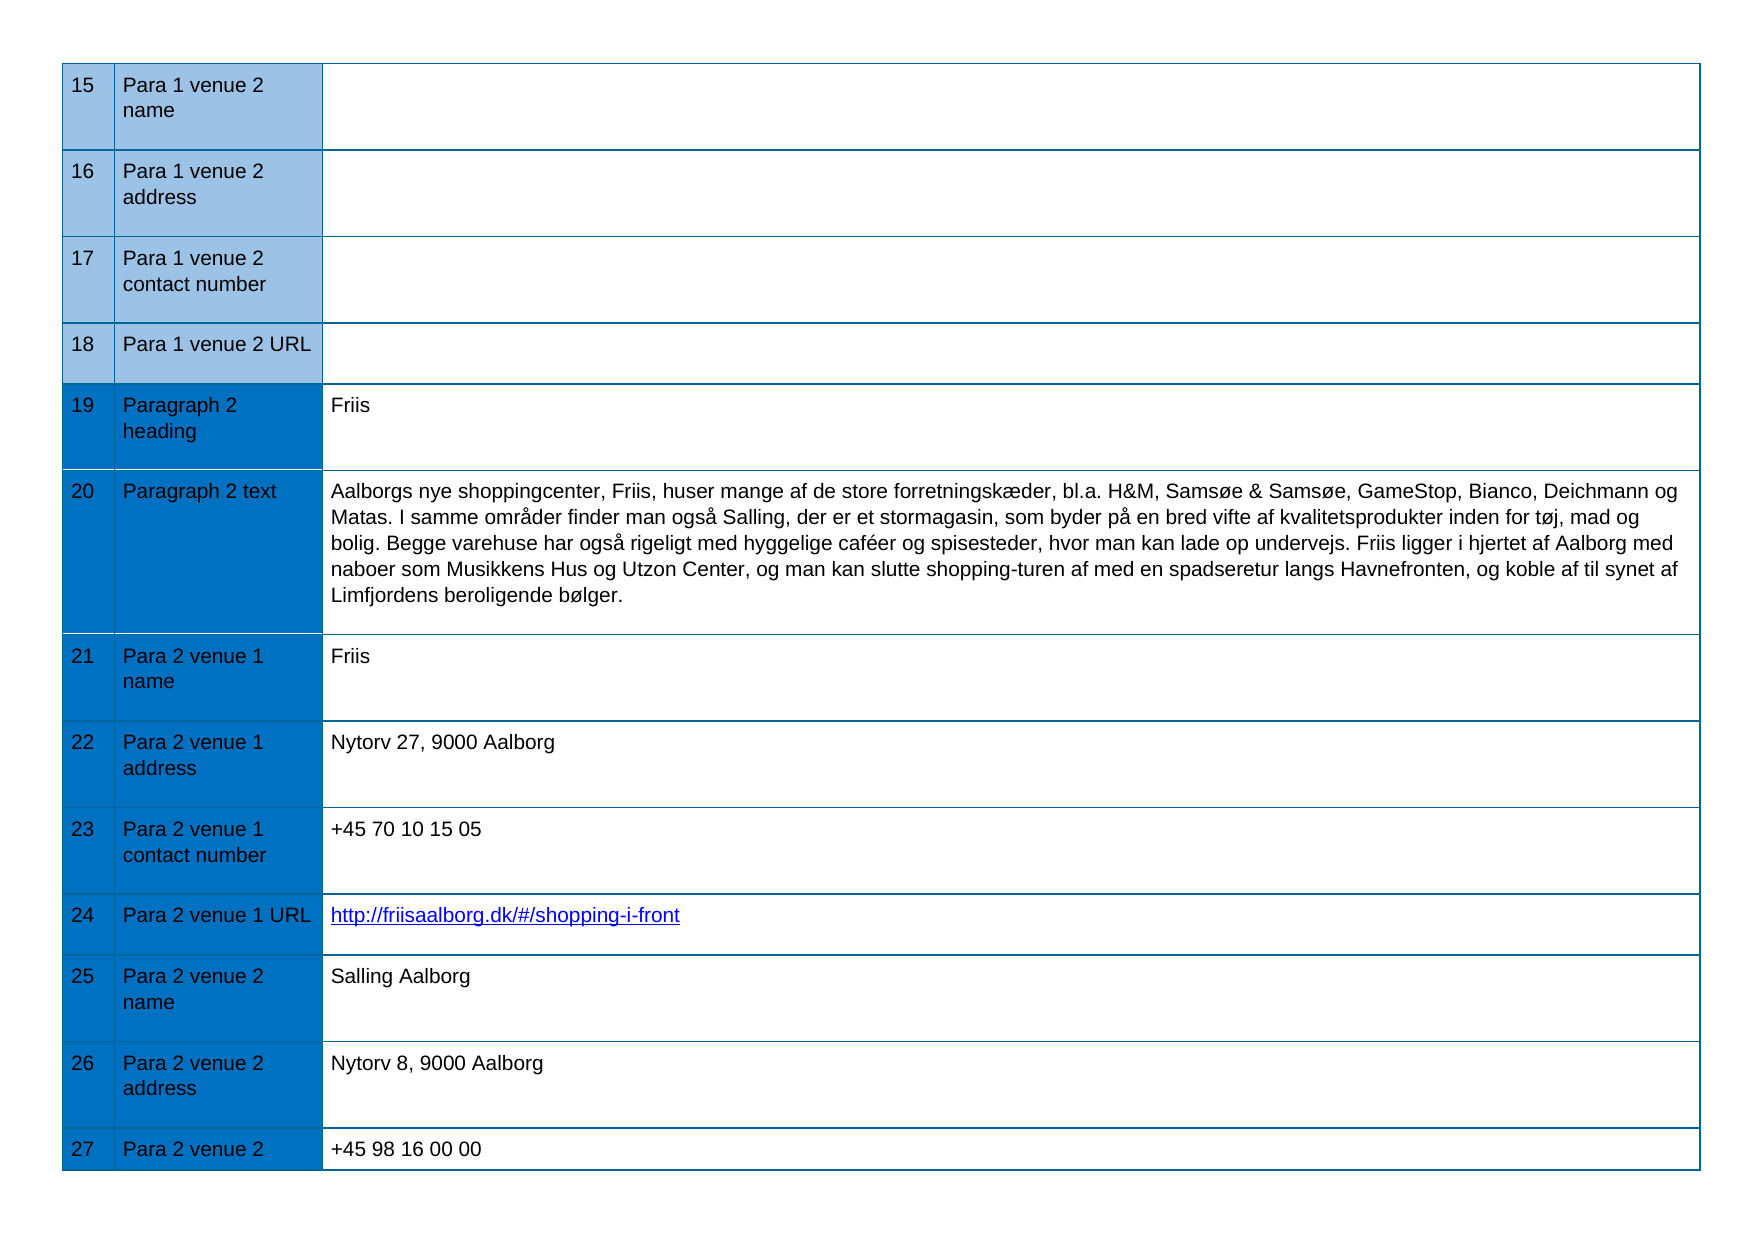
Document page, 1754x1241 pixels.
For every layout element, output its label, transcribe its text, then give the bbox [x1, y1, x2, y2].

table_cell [115, 1129, 322, 1169]
table_cell +45 98 16 00 00 [323, 1129, 1699, 1169]
table_cell Para 2 venue 2 address [115, 1042, 322, 1127]
table_cell Para 1 venue 2 name [115, 64, 322, 149]
table_cell Para 2 venue 1 name [115, 635, 322, 720]
table_cell Para 2 venue 2 name [115, 956, 322, 1041]
table_cell 19 [63, 385, 114, 469]
table_cell http://friisaalborg.dk/#/shopping-i-front [323, 895, 1699, 954]
table_cell [323, 324, 1699, 383]
table_cell 25 [63, 956, 114, 1041]
table_cell Aalborgs nye shoppingcenter, Friis, huser mange af de store forretningskæder, bl.a. H&M, Samsøe & Samsøe, GameStop, Bianco, Deichmann og Matas. I samme områder finder man også Salling, der er et stormagasin, som byder på en bred vifte af kvalitetsprodukter inden for tøj, mad og bolig. Begge varehuse har også rigeligt med hyggelige caféer og spisesteder, hvor man kan lade op undervejs. Friis ligger i hjertet af Aalborg med naboer som Musikkens Hus og Utzon Center, og man kan slutte shopping-turen af med en spadseretur langs Havnefronten, og koble af til synet af Limfjordens beroligende bølger. [323, 471, 1699, 633]
table_cell 23 [63, 808, 114, 893]
table_cell 16 [63, 151, 114, 236]
table_cell Para 2 venue 1 contact number [115, 808, 322, 893]
table_cell Para 2 venue 1 URL [115, 895, 322, 954]
table_cell 24 [63, 895, 114, 954]
table_cell 21 [63, 635, 114, 720]
table_cell +45 70 10 15 05 [323, 808, 1699, 893]
table_cell 17 [63, 237, 114, 322]
table_cell 22 [63, 722, 114, 807]
table_cell Paragraph 2 text [115, 471, 322, 633]
table_cell Para 1 venue 2 address [115, 151, 322, 236]
table_cell Para 1 venue 2 URL [115, 324, 322, 383]
table_cell Paragraph 2 heading [115, 385, 322, 469]
table_cell [323, 151, 1699, 236]
table_cell Para 1 venue 2 contact number [115, 237, 322, 322]
table_cell 18 [63, 324, 114, 383]
table_cell 27 [63, 1129, 114, 1169]
table_cell Salling Aalborg [323, 956, 1699, 1041]
table_cell Para 2 venue 1 address [115, 722, 322, 807]
table_cell Nytorv 27, 9000 Aalborg [323, 722, 1699, 807]
table_cell 20 [63, 471, 114, 633]
table_cell 15 [63, 64, 114, 149]
table_cell [323, 237, 1699, 322]
table_cell Friis [323, 635, 1699, 720]
table_cell [323, 64, 1699, 149]
table_cell Nytorv 8, 9000 Aalborg [323, 1042, 1699, 1127]
table_cell 26 [63, 1042, 114, 1127]
table_cell Friis [323, 385, 1699, 469]
